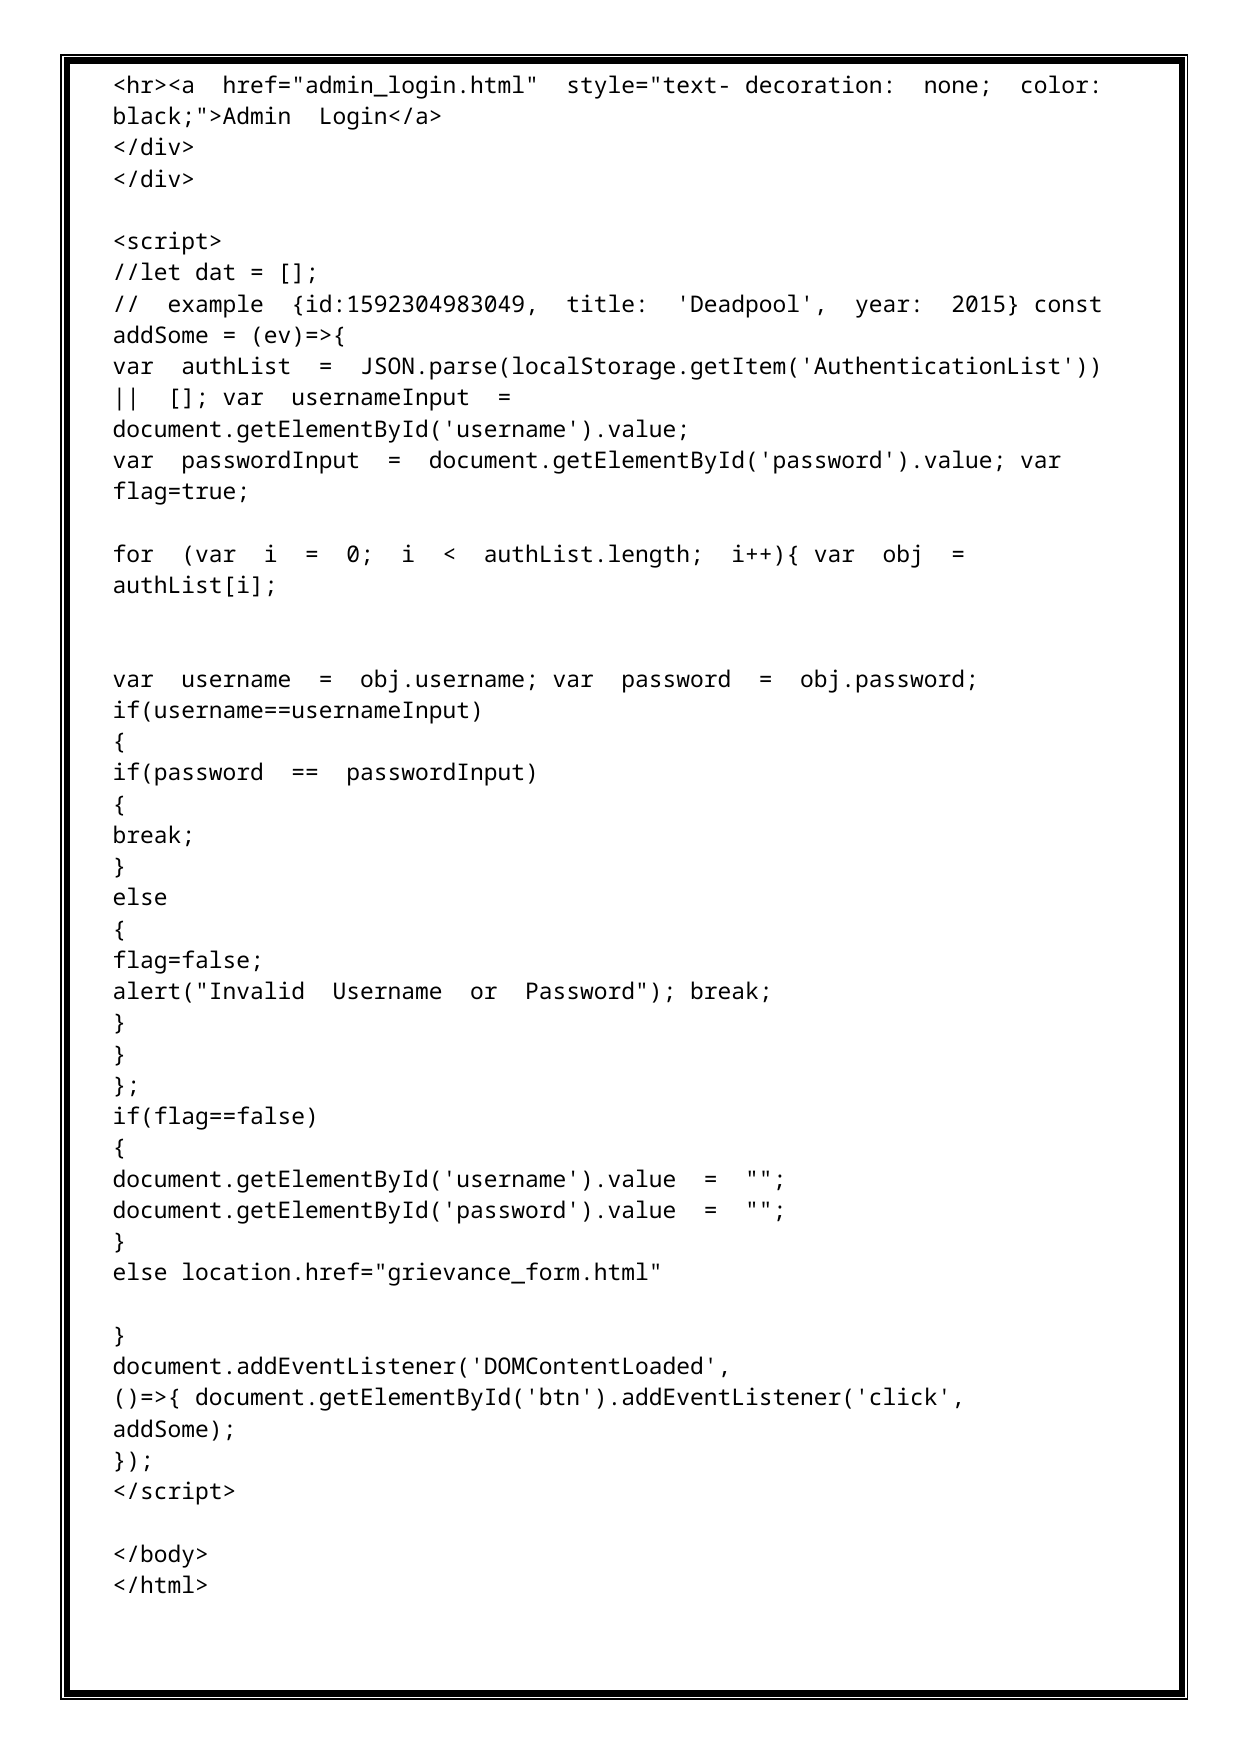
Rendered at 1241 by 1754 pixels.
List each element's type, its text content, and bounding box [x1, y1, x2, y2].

text }; [112, 1069, 1115, 1100]
text { [112, 725, 1115, 756]
text flag=false; [112, 944, 1115, 975]
text { [112, 912, 1115, 944]
text { [112, 787, 1115, 819]
text } [112, 1225, 1115, 1256]
text break; [112, 819, 1115, 850]
text </html> [112, 1569, 1115, 1600]
text </script> [112, 1475, 1115, 1506]
text <script> [112, 225, 1115, 256]
text </div> [112, 162, 1115, 194]
text var username = obj.username; var password = obj.password; if(username==usernameInput) [112, 662, 1115, 725]
text } [112, 1037, 1115, 1069]
text alert("Invalid Username or Password"); break; [112, 975, 1115, 1006]
text }); [112, 1444, 1115, 1475]
text // example {id:1592304983049, title: 'Deadpool', year: 2015} const addSome = (ev)=>{ [112, 287, 1115, 350]
text if(flag==false) [112, 1100, 1115, 1131]
text </body> [112, 1537, 1115, 1569]
text <hr><a href="admin_login.html" style="text- decoration: none; color: black;">Admin Login</a> [112, 69, 1115, 131]
text if(password == passwordInput) [112, 756, 1115, 787]
text </div> [112, 131, 1115, 162]
text { [112, 1131, 1115, 1162]
text for (var i = 0; i < authList.length; i++){ var obj = authList[i]; [112, 537, 1115, 600]
text var authList = JSON.parse(localStorage.getItem('AuthenticationList')) || []; var usernameInput = document.getElementById('username').value; [112, 350, 1115, 444]
text else location.href="grievance_form.html" [112, 1256, 1115, 1287]
text } [112, 1006, 1115, 1037]
text } [112, 850, 1115, 881]
text else [112, 881, 1115, 912]
text var passwordInput = document.getElementById('password').value; var flag=true; [112, 444, 1115, 506]
text } [112, 1319, 1115, 1350]
text //let dat = []; [112, 256, 1115, 287]
text document.addEventListener('DOMContentLoaded', ()=>{ document.getElementById('btn').addEventListener('click', addSome); [112, 1350, 1115, 1444]
text document.getElementById('username').value = ""; document.getElementById('password').value = ""; [112, 1162, 1115, 1225]
